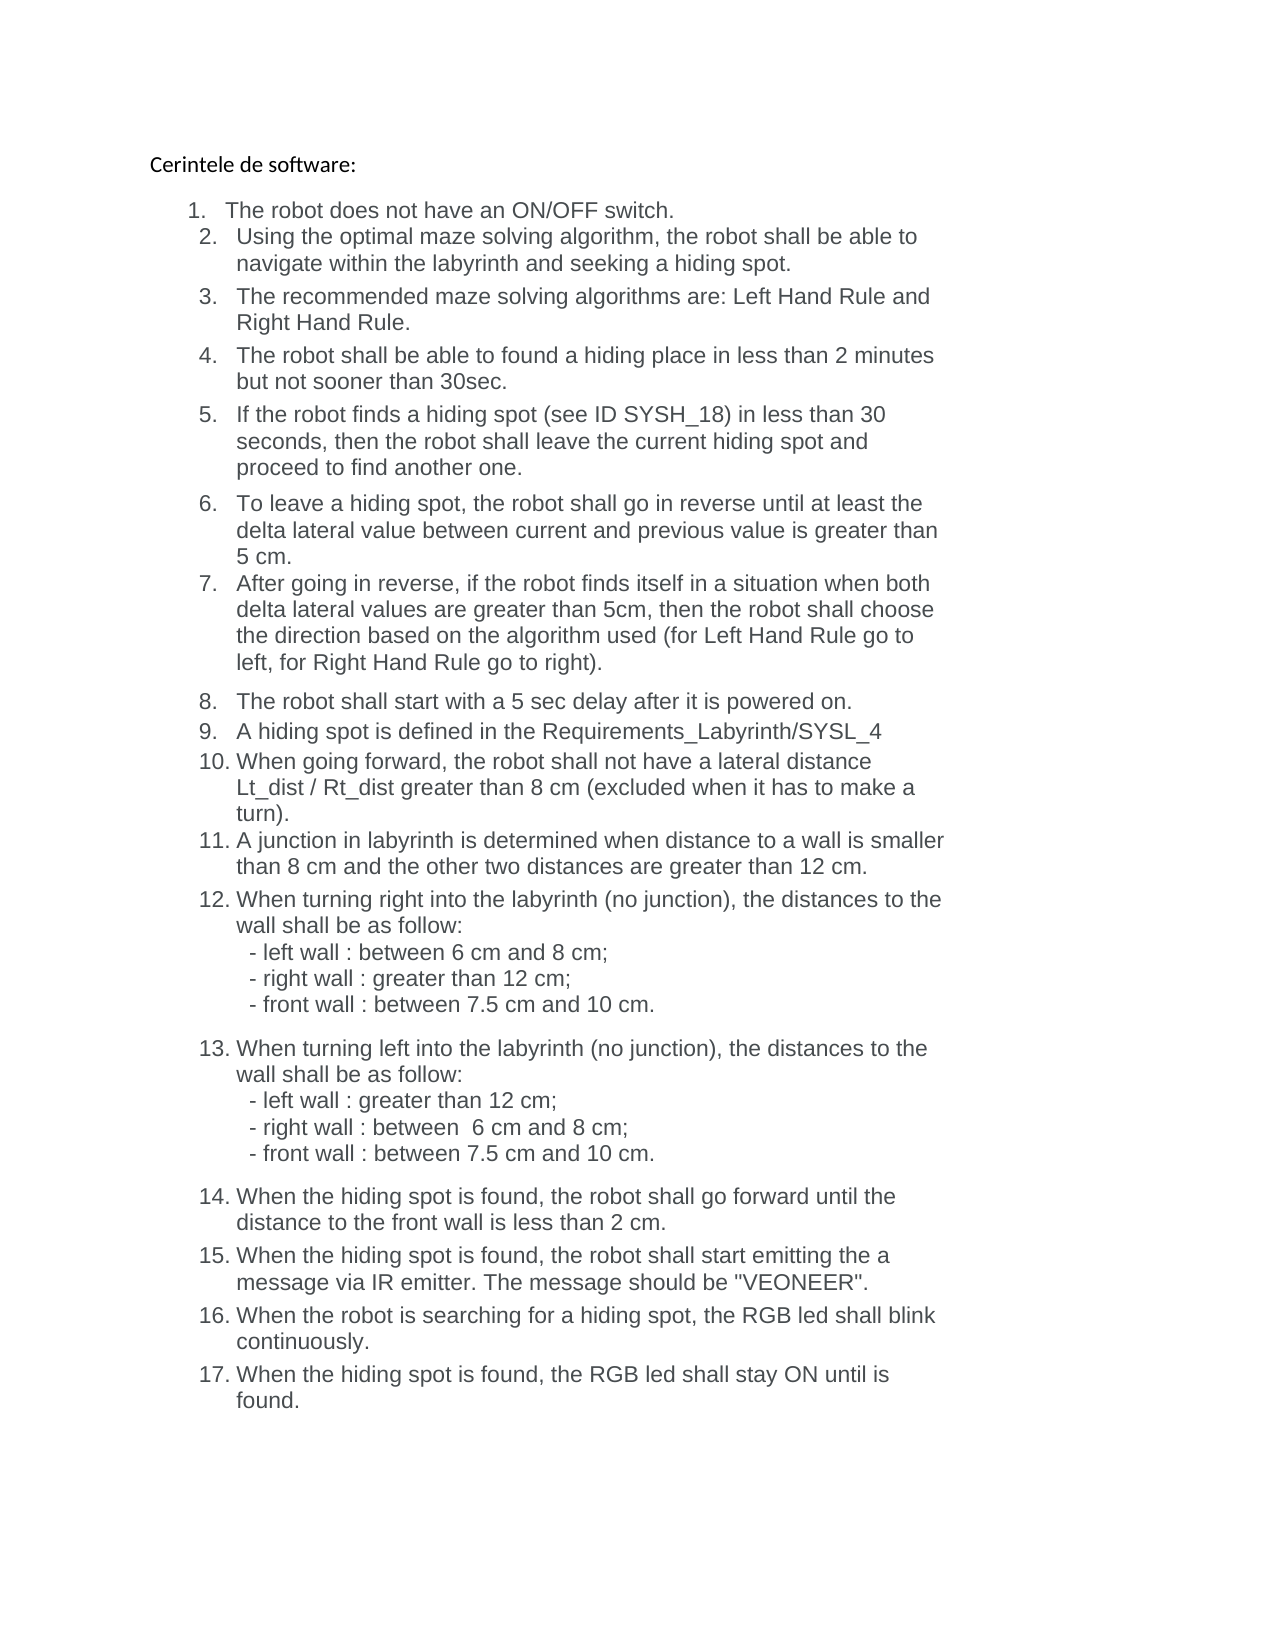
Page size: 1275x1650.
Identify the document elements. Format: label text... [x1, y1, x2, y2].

table_cell A junction in labyrinth is determined when distance to a wall is smaller than 8 cm and the other two distances are greater than 12 cm. [150, 827, 956, 886]
list The robot does not have an ON/OFF switch. [187, 197, 1125, 223]
table_cell When turning left into the labyrinth (no junction), the distances to the wall shall be as follow: - left wall : greater than 12 cm; - right wall : between 6 cm and 8 cm; - front wall : between 7.5 cm and 10 cm. [150, 1035, 956, 1183]
table_cell If the robot finds a hiding spot (see ID SYSH_18) in less than 30 seconds, then the robot shall leave the current hiding spot and proceed to find another one. [150, 401, 956, 490]
table_cell To leave a hiding spot, the robot shall go in reverse until at least the delta lateral value between current and previous value is greater than 5 cm. [150, 490, 956, 569]
table_cell The robot shall start with a 5 sec delay after it is powered on. [150, 688, 956, 718]
table_cell A hiding spot is defined in the Requirements_Labyrinth/SYSL_4 [150, 718, 956, 748]
table_cell When the hiding spot is found, the robot shall start emitting the a message via IR emitter. The message should be "VEONEER". [150, 1242, 956, 1302]
table_header Using the optimal maze solving algorithm, the robot shall be able to navigate within the labyrinth and seeking a hiding spot. [150, 223, 956, 283]
table_cell The recommended maze solving algorithms are: Left Hand Rule and Right Hand Rule. [150, 283, 956, 342]
table_cell When the hiding spot is found, the robot shall go forward until the distance to the front wall is less than 2 cm. [150, 1183, 956, 1242]
table_cell When going forward, the robot shall not have a lateral distance Lt_dist / Rt_dist greater than 8 cm (excluded when it has to make a turn). [150, 748, 956, 827]
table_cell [150, 1361, 956, 1493]
table_cell The robot shall be able to found a hiding place in less than 2 minutes but not sooner than 30sec. [150, 342, 956, 401]
table_cell After going in reverse, if the robot finds itself in a situation when both delta lateral values are greater than 5cm, then the robot shall choose the direction based on the algorithm used (for Left Hand Rule go to left, for Right Hand Rule go to right). [150, 570, 956, 688]
text Cerintele de software: [150, 150, 1125, 178]
table_cell When turning right into the labyrinth (no junction), the distances to the wall shall be as follow: - left wall : between 6 cm and 8 cm; - right wall : greater than 12 cm; - front wall : between 7.5 cm and 10 cm. [150, 886, 956, 1034]
table_cell When the robot is searching for a hiding spot, the RGB led shall blink continuously. [150, 1302, 956, 1361]
